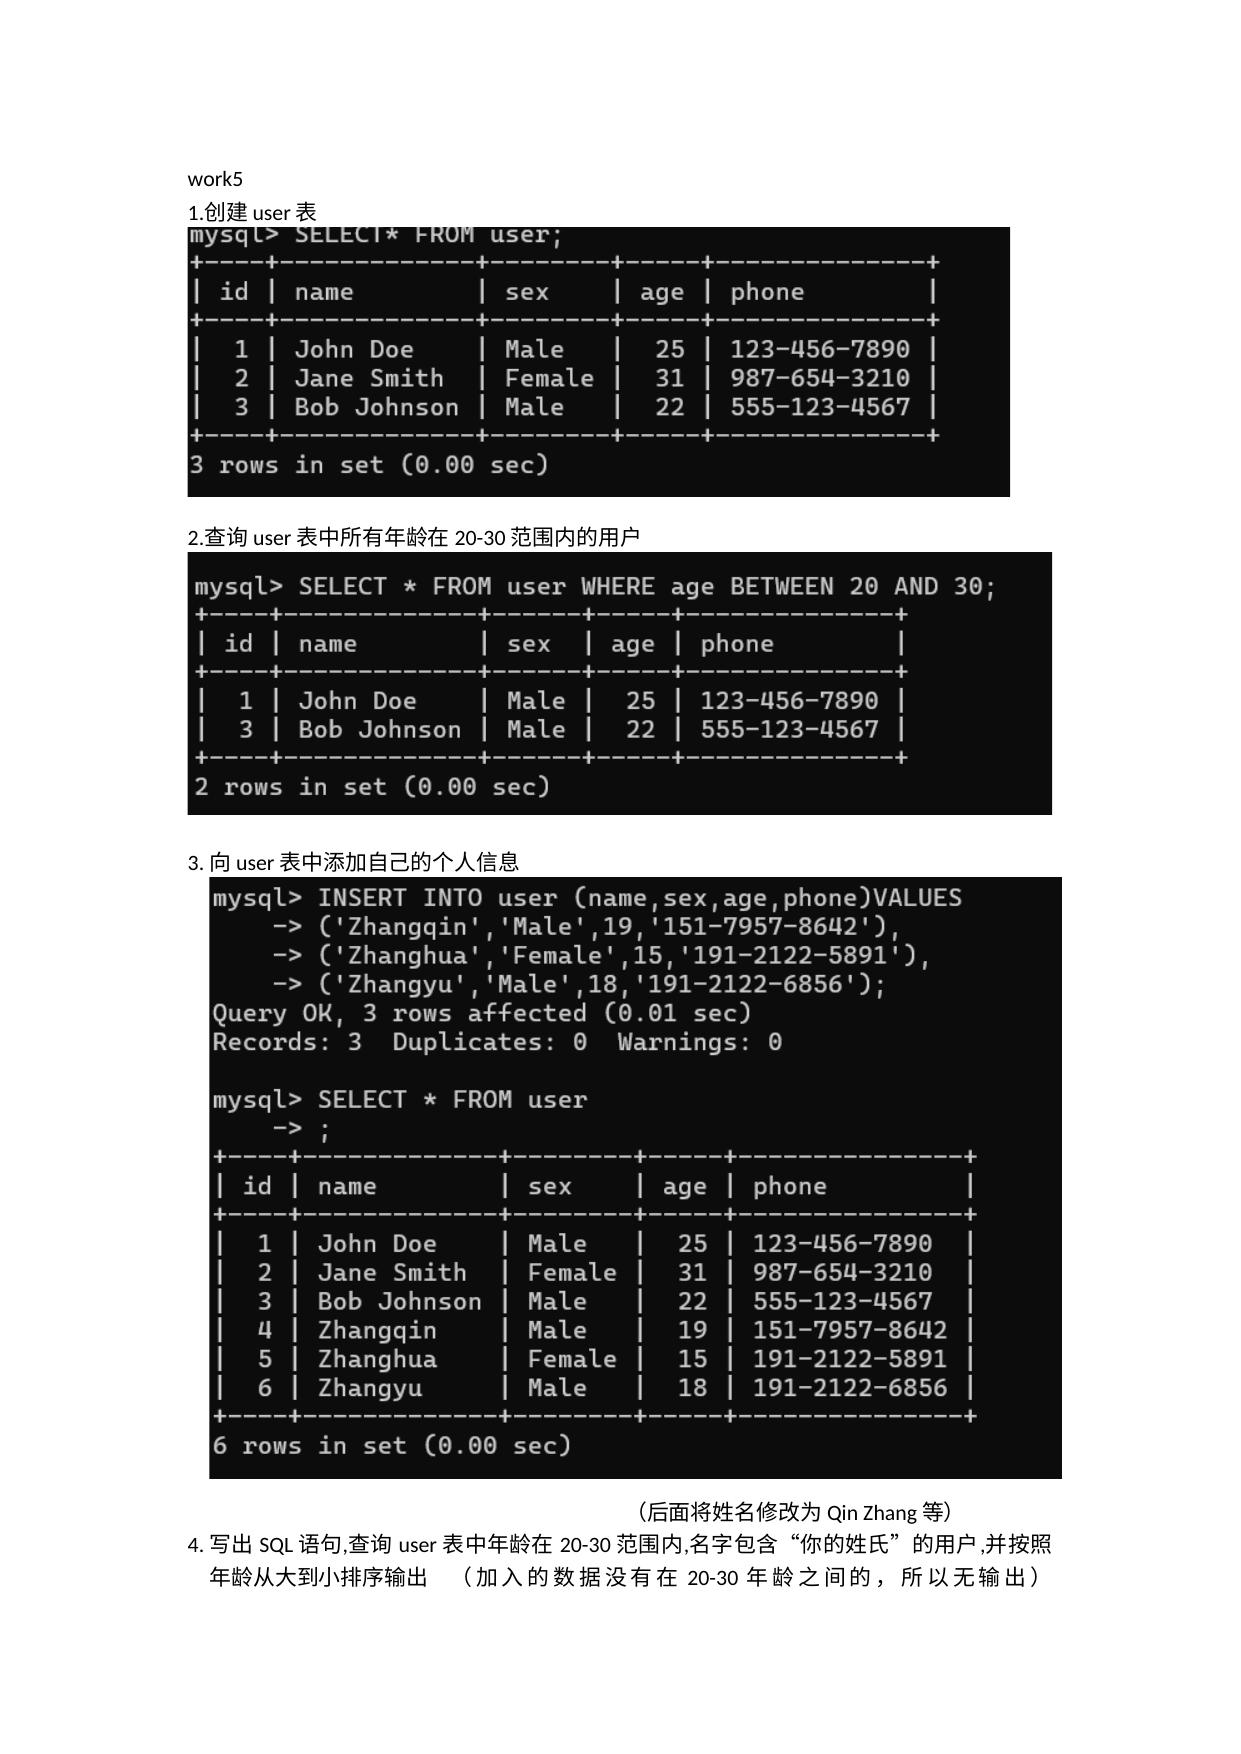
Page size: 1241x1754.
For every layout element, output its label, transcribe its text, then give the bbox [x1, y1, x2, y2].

picture [187, 227, 1011, 497]
list 向 user 表中添加自己的个人信息 [187, 844, 1053, 877]
text work5 [187, 162, 1053, 194]
picture [187, 552, 1053, 815]
text 2.查询 user 表中所有年龄在 20-30 范围内的用户 [187, 519, 1053, 552]
text 1.创建user表 [187, 194, 1053, 227]
picture [209, 877, 1062, 1479]
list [187, 1527, 1053, 1592]
